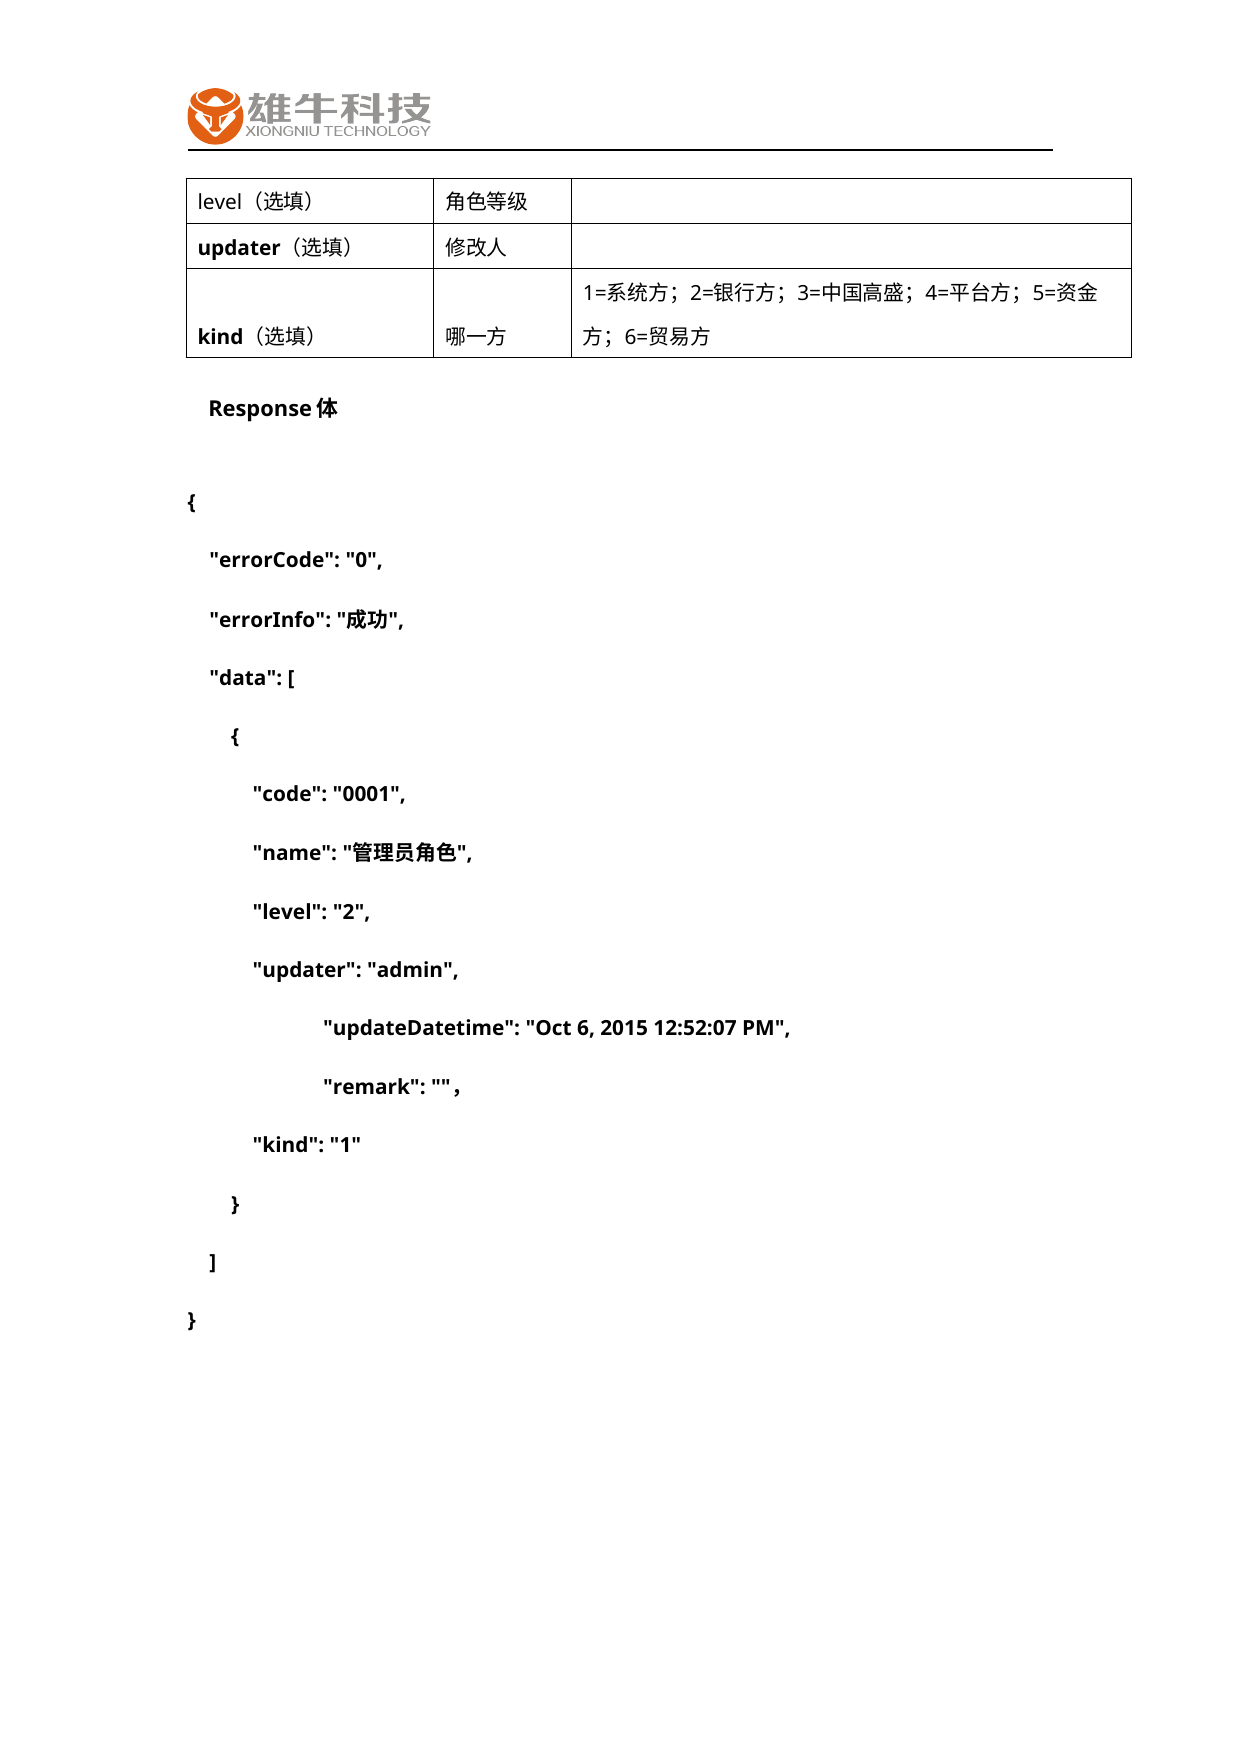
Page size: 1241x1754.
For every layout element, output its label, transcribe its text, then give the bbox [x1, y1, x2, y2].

subtitle Response体 [202, 385, 1053, 429]
text "name": "管理员角色", [187, 830, 1053, 874]
text { [187, 479, 1053, 523]
text "errorInfo": "成功", [187, 596, 1053, 640]
text ] [187, 1239, 1053, 1283]
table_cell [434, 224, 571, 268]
picture [187, 88, 433, 147]
text "errorCode": "0", [187, 538, 1053, 582]
text "updater": "admin", [187, 947, 1053, 991]
text "updateDatetime": "Oct 6, 2015 12:52:07 PM", [187, 1005, 1053, 1049]
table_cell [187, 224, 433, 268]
text "kind": "1" [187, 1123, 1053, 1167]
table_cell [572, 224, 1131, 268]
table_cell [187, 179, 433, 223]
text "data": [ [187, 655, 1053, 699]
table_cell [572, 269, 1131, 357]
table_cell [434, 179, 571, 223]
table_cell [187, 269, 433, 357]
text "code": "0001", [187, 772, 1053, 816]
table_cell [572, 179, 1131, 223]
text "level": "2", [187, 889, 1053, 933]
text { [187, 713, 1053, 757]
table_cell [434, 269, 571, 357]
text } [187, 1297, 1053, 1342]
text } [187, 1181, 1053, 1225]
text "remark": ""， [187, 1064, 1053, 1108]
